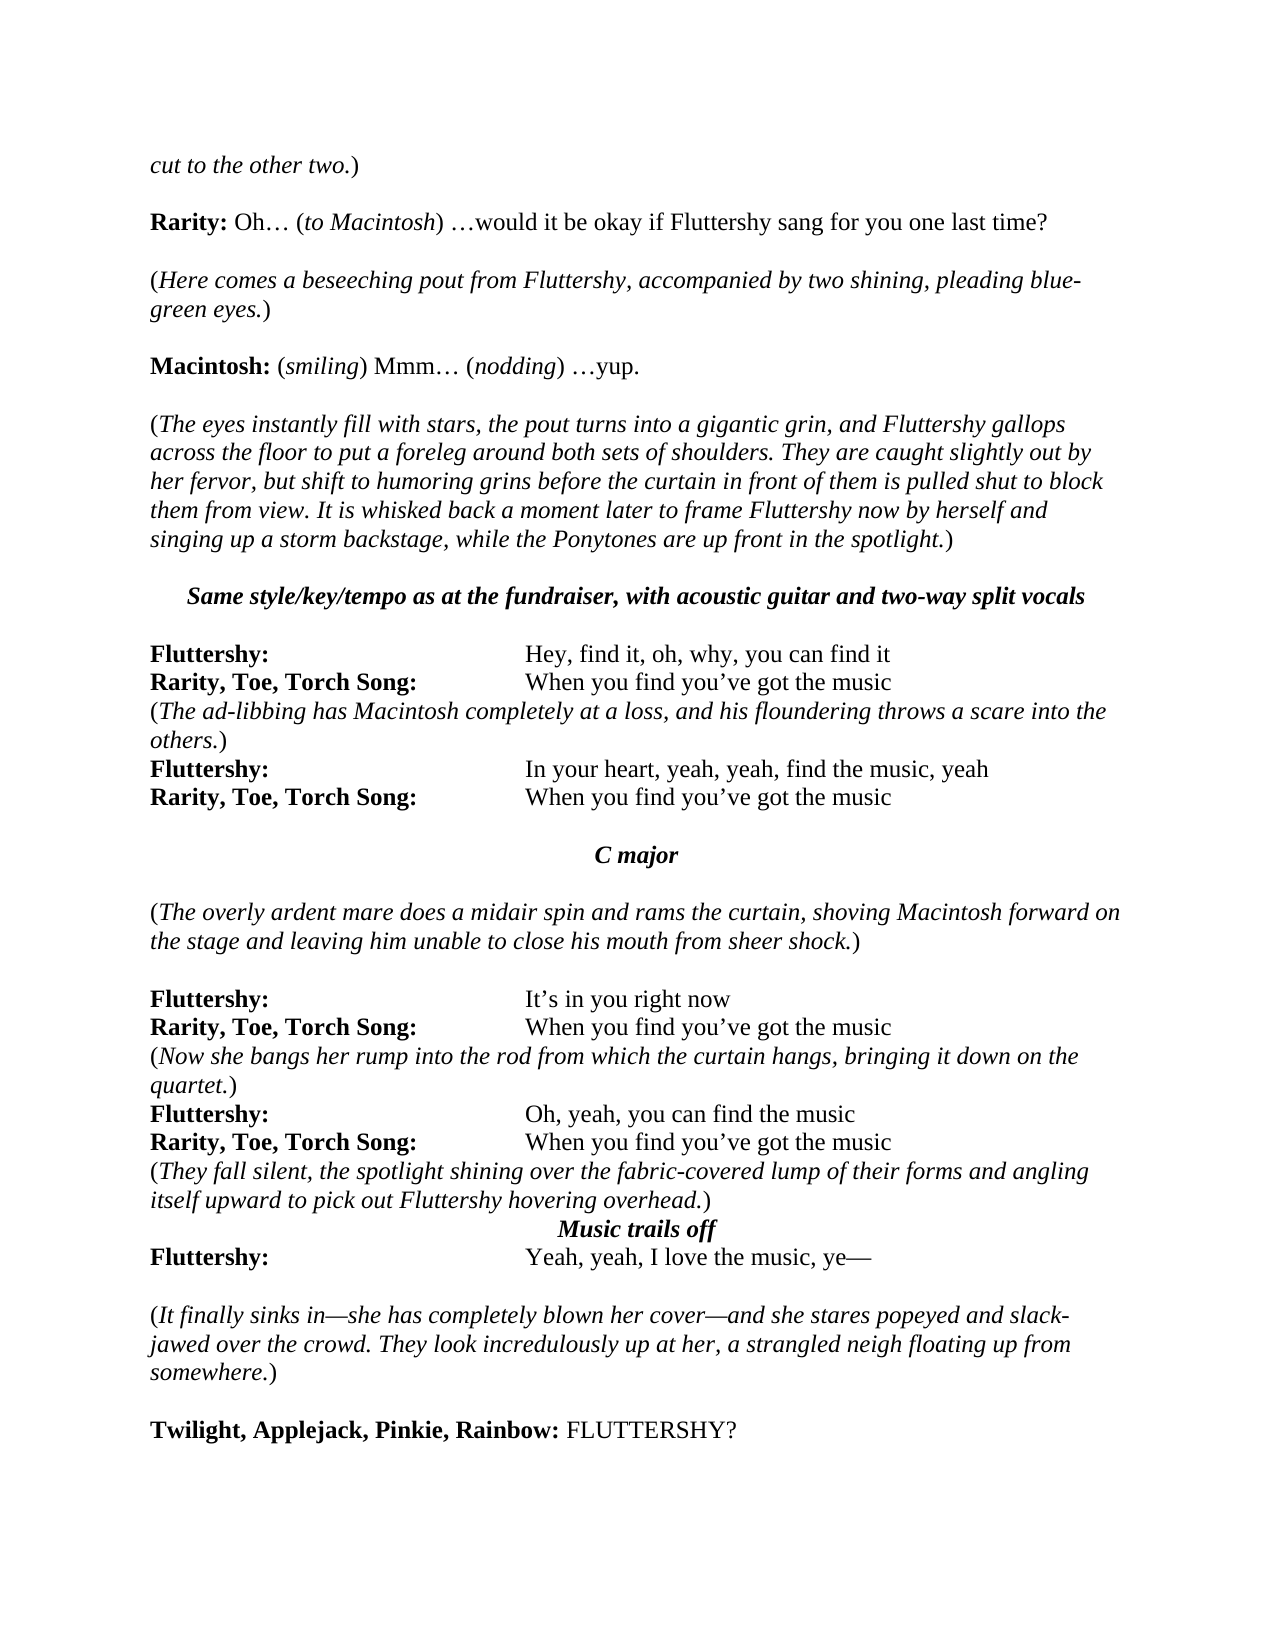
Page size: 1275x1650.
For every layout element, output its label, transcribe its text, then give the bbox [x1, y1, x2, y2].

text Fluttershy: In your heart, yeah, yeah, find the music, yeah [150, 754, 1125, 782]
text Rarity, Toe, Torch Song: When you find you’ve got the music [150, 782, 1125, 811]
text Fluttershy: Hey, find it, oh, why, you can find it [150, 639, 1125, 667]
text Rarity, Toe, Torch Song: When you find you’ve got the music [150, 1012, 1125, 1041]
text (The overly ardent mare does a midair spin and rams the curtain, shoving Macintosh forward on the stage and leaving him unable to close his mouth from sheer shock.) [150, 897, 1125, 955]
text (They fall silent, the spotlight shining over the fabric-covered lump of their forms and angling itself upward to pick out Fluttershy hovering overhead.) [150, 1156, 1125, 1214]
text Macintosh: (smiling) Mmm… (nodding) …yup. [150, 351, 1125, 380]
text Music trails off [150, 1214, 1125, 1242]
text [150, 150, 1125, 179]
text (The ad-libbing has Macintosh completely at a loss, and his floundering throws a scare into the others.) [150, 696, 1125, 754]
text Same style/key/tempo as at the fundraiser, with acoustic guitar and two-way split vocals [150, 581, 1125, 610]
text (Now she bangs her rump into the rod from which the curtain hangs, bringing it down on the quartet.) [150, 1041, 1125, 1099]
text Fluttershy: Oh, yeah, you can find the music [150, 1099, 1125, 1127]
text (Here comes a beseeching pout from Fluttershy, accompanied by two shining, pleading blue-green eyes.) [150, 265, 1125, 322]
text Twilight, Applejack, Pinkie, Rainbow: FLUTTERSHY? [150, 1415, 1125, 1444]
text Rarity, Toe, Torch Song: When you find you’ve got the music [150, 667, 1125, 696]
text (It finally sinks in—she has completely blown her cover—and she stares popeyed and slack-jawed over the crowd. They look incredulously up at her, a strangled neigh floating up from somewhere.) [150, 1300, 1125, 1386]
text Fluttershy: It’s in you right now [150, 984, 1125, 1012]
text Fluttershy: Yeah, yeah, I love the music, ye— [150, 1242, 1125, 1271]
text Rarity: Oh… (to Macintosh) …would it be okay if Fluttershy sang for you one last time? [150, 207, 1125, 236]
text Rarity, Toe, Torch Song: When you find you’ve got the music [150, 1127, 1125, 1156]
text (The eyes instantly fill with stars, the pout turns into a gigantic grin, and Fluttershy gallops across the floor to put a foreleg around both sets of shoulders. They are caught slightly out by her fervor, but shift to humoring grins before the curtain in front of them is pulled shut to block them from view. It is whisked back a moment later to frame Fluttershy now by herself and singing up a storm backstage, while the Ponytones are up front in the spotlight.) [150, 409, 1125, 552]
text C major [150, 840, 1125, 869]
